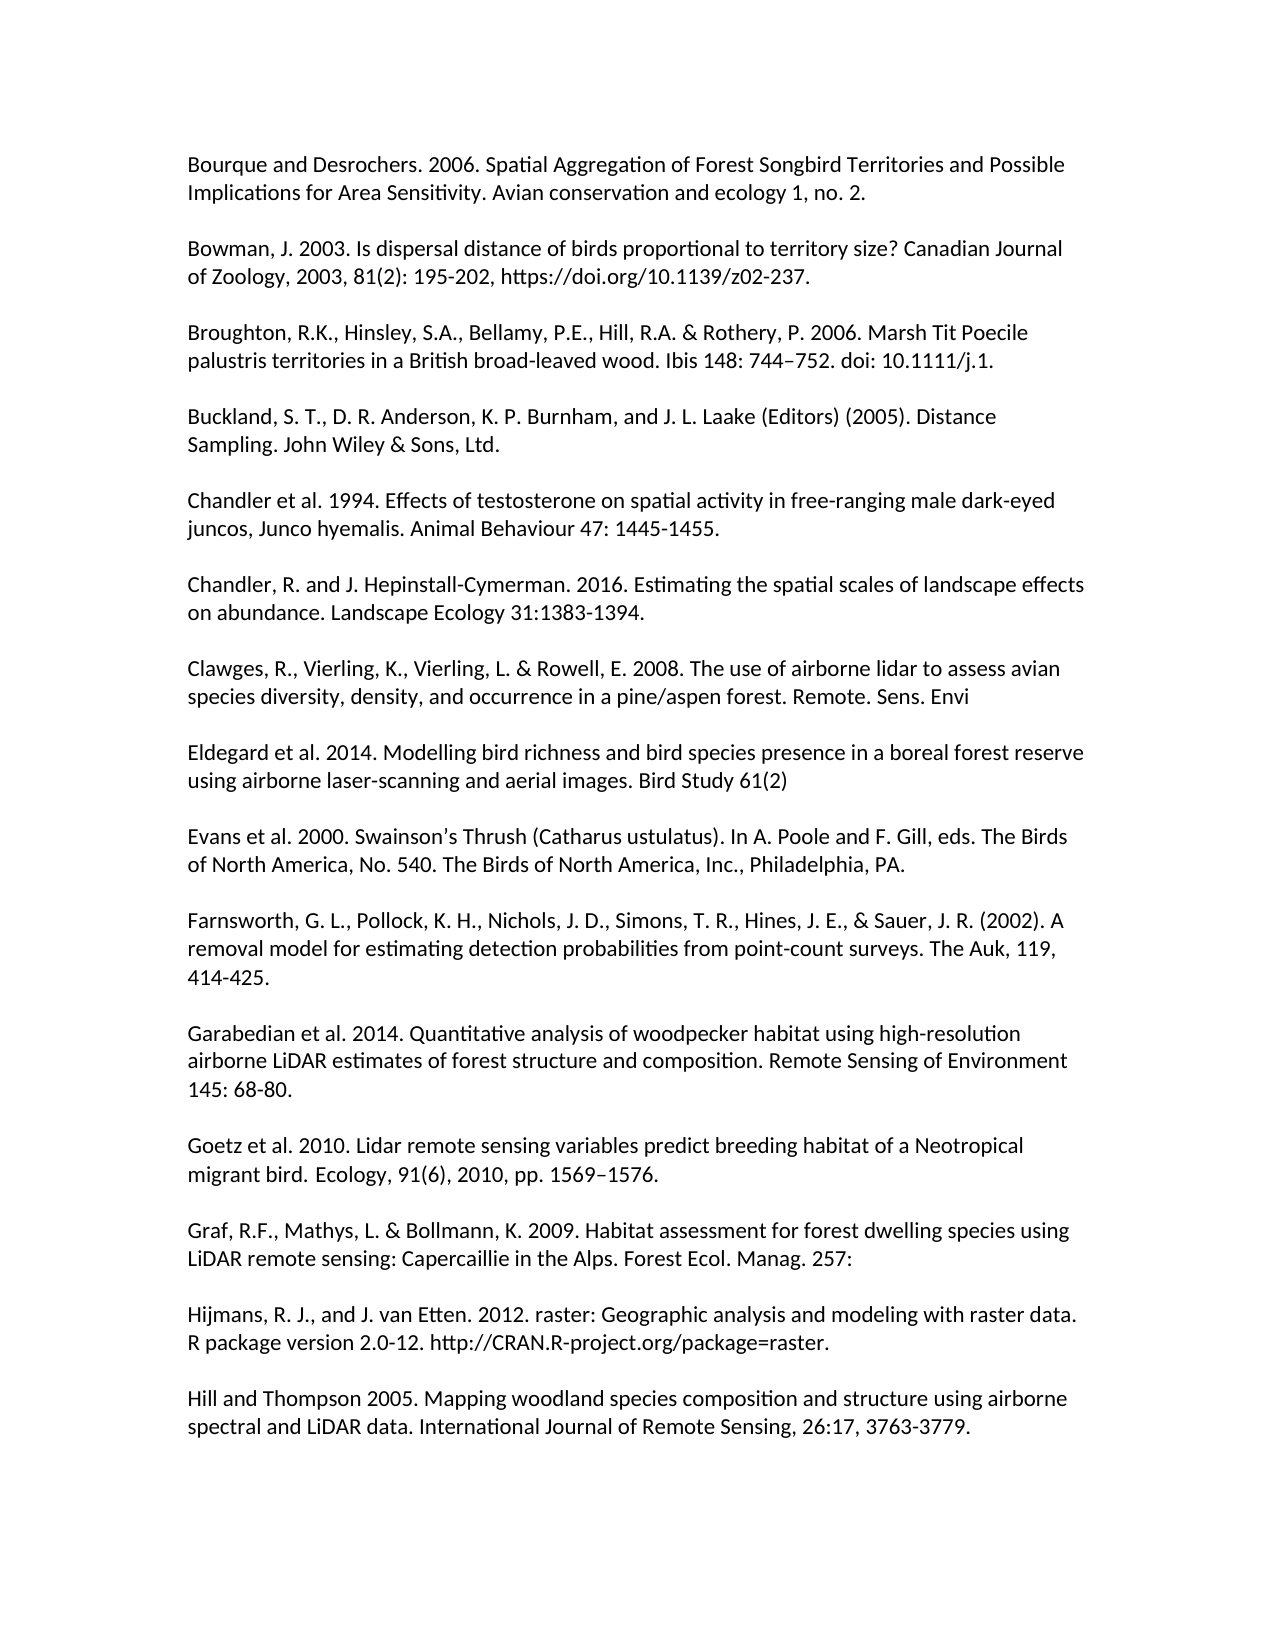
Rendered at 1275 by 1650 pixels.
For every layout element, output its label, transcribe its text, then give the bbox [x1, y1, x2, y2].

text Chandler, R. and J. Hepinstall-Cymerman. 2016. Estimating the spatial scales of landscape effects on abundance. Landscape Ecology 31:1383-1394. [187, 570, 1087, 626]
text Garabedian et al. 2014. Quantitative analysis of woodpecker habitat using high-resolution airborne LiDAR estimates of forest structure and composition. Remote Sensing of Environment [187, 1019, 1087, 1075]
text Buckland, S. T., D. R. Anderson, K. P. Burnham, and J. L. Laake (Editors) (2005). Distance Sampling. John Wiley & Sons, Ltd. [187, 402, 1087, 458]
text Bourque and Desrochers. 2006. Spatial Aggregation of Forest Songbird Territories and Possible [187, 150, 1087, 178]
text Hill and Thompson 2005. Mapping woodland species composition and structure using airborne spectral and LiDAR data. International Journal of Remote Sensing, 26:17, 3763-3779. [187, 1384, 1087, 1440]
text Farnsworth, G. L., Pollock, K. H., Nichols, J. D., Simons, T. R., Hines, J. E., & Sauer, J. R. (2002). A removal model for estimating detection probabilities from point-count surveys. The Auk, 119, 414-425. [187, 907, 1087, 991]
text Evans et al. 2000. Swainson’s Thrush (Catharus ustulatus). In A. Poole and F. Gill, eds. The Birds of North America, No. 540. The Birds of North America, Inc., Philadelphia, PA. [187, 822, 1087, 878]
text Bowman, J. 2003. Is dispersal distance of birds proportional to territory size? Canadian Journal of Zoology, 2003, 81(2): 195-202, https://doi.org/10.1139/z02-237. [187, 234, 1087, 290]
text Graf, R.F., Mathys, L. & Bollmann, K. 2009. Habitat assessment for forest dwelling species using LiDAR remote sensing: Capercaillie in the Alps. Forest Ecol. Manag. 257: [187, 1216, 1087, 1272]
text Hijmans, R. J., and J. van Etten. 2012. raster: Geographic analysis and modeling with raster data. R package version 2.0-12. http://CRAN.R-project.org/package=raster. [187, 1300, 1087, 1356]
text Chandler et al. 1994. Effects of testosterone on spatial activity in free-ranging male dark-eyed juncos, Junco hyemalis. Animal Behaviour 47: 1445-1455. [187, 486, 1087, 542]
text Clawges, R., Vierling, K., Vierling, L. & Rowell, E. 2008. The use of airborne lidar to assess avian species diversity, density, and occurrence in a pine/aspen forest. Remote. Sens. Envi [187, 654, 1087, 710]
text Implications for Area Sensitivity. Avian conservation and ecology 1, no. 2. [187, 178, 1087, 206]
text 145: 68-80. [187, 1075, 1087, 1103]
text Goetz et al. 2010. Lidar remote sensing variables predict breeding habitat of a Neotropical migrant bird. Ecology, 91(6), 2010, pp. 1569–1576. [187, 1131, 1087, 1188]
text Broughton, R.K., Hinsley, S.A., Bellamy, P.E., Hill, R.A. & Rothery, P. 2006. Marsh Tit Poecile palustris territories in a British broad-leaved wood. Ibis 148: 744–752. doi: 10.1111/j.1. [187, 318, 1087, 374]
text Eldegard et al. 2014. Modelling bird richness and bird species presence in a boreal forest reserve using airborne laser-scanning and aerial images. Bird Study 61(2) [187, 738, 1087, 794]
